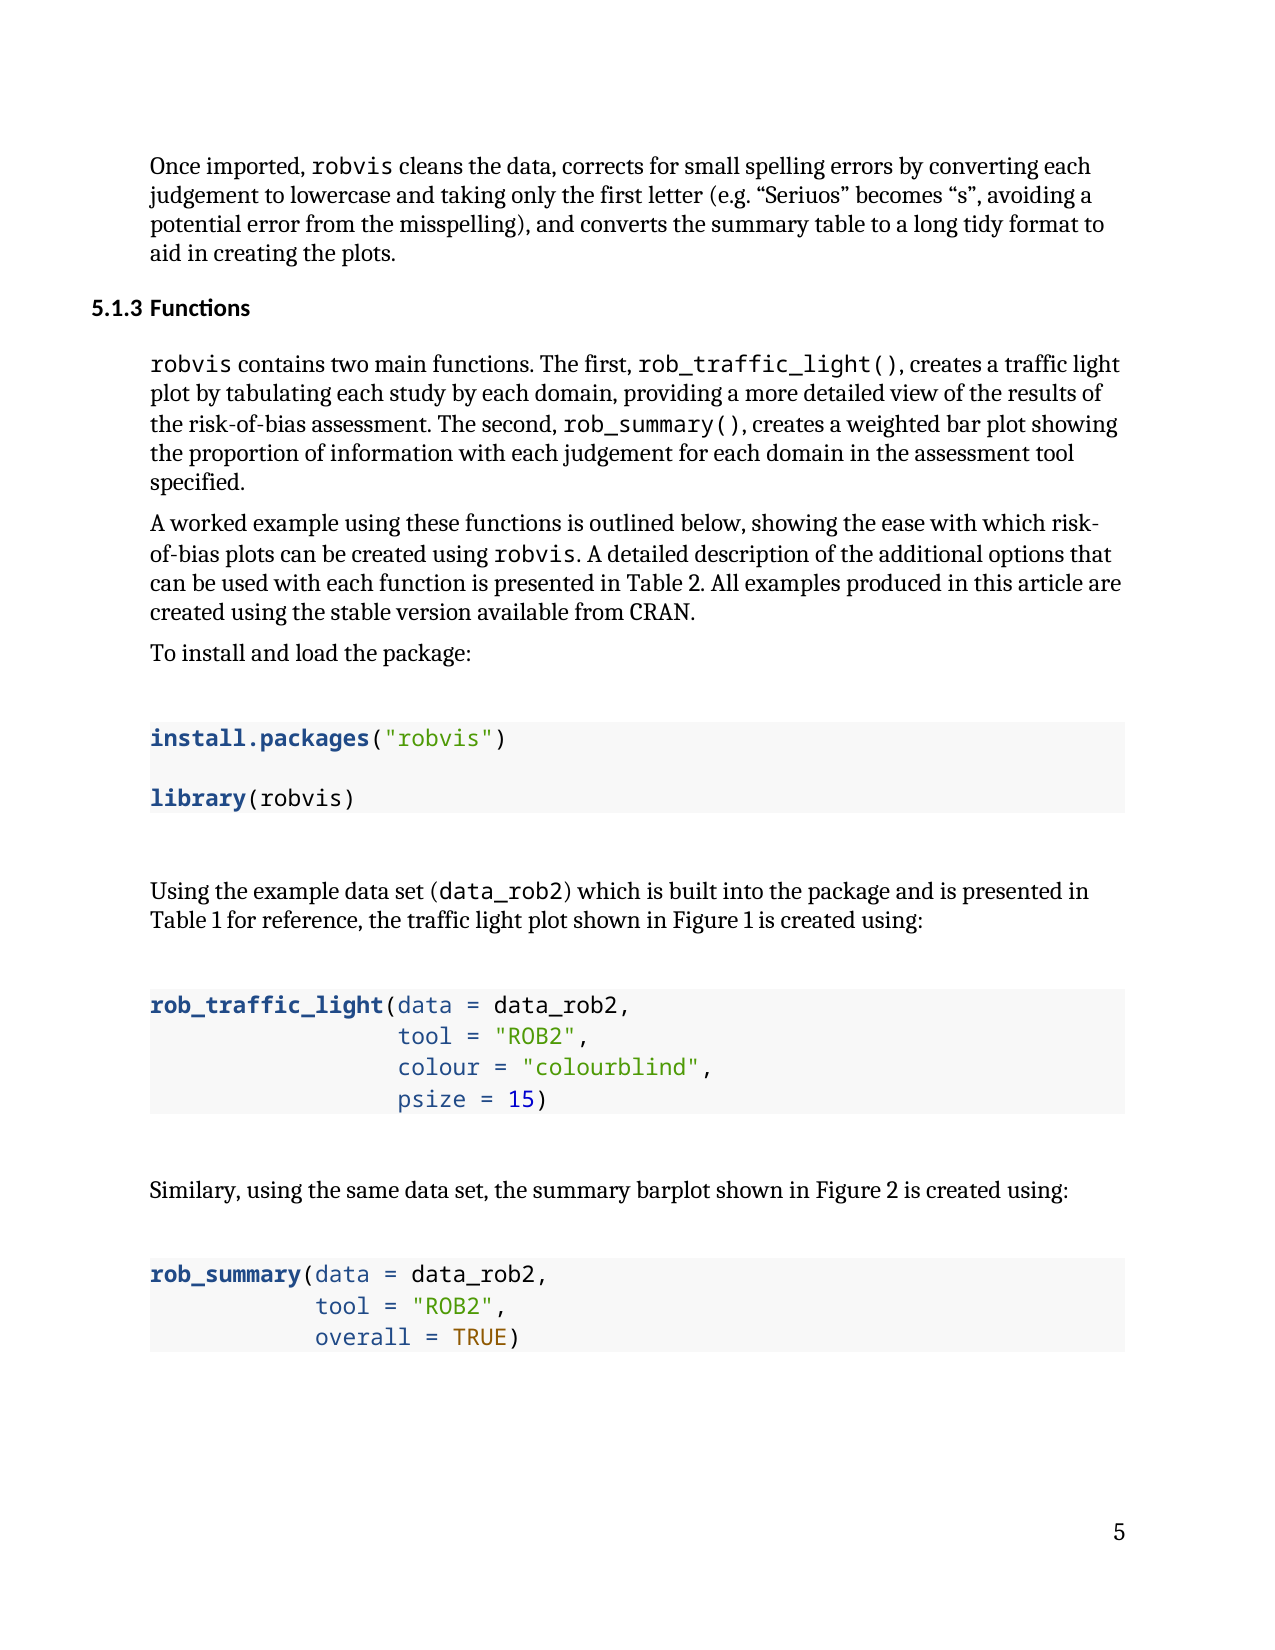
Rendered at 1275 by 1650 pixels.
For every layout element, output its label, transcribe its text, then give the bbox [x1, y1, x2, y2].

text install.packages("robvis") library(robvis) [150, 722, 1125, 813]
text Using the example data set (data_rob2) which is built into the package and is presented in Table 1 for reference, the traffic light plot shown in Figure 1 is created using: [150, 875, 1125, 935]
text Similary, using the same data set, the summary barplot shown in Figure 2 is created using: [150, 1176, 1125, 1205]
subtitle Functions [91, 292, 1125, 323]
text To install and load the package: [150, 639, 1125, 668]
text robvis contains two main functions. The first, rob_traffic_light(), creates a traffic light plot by tabulating each study by each domain, providing a more detailed view of the results of the risk-of-bias assessment. The second, rob_summary(), creates a weighted bar plot showing the proportion of information with each judgement for each domain in the assessment tool specified. [150, 348, 1125, 497]
text A worked example using these functions is outlined below, showing the ease with which risk-of-bias plots can be created using robvis. A detailed description of the additional options that can be used with each function is presented in Table 2. All examples produced in this article are created using the stable version available from CRAN. [150, 509, 1125, 627]
text Once imported, robvis cleans the data, corrects for small spelling errors by converting each judgement to lowercase and taking only the first letter (e.g. “Seriuos” becomes “s”, avoiding a potential error from the misspelling), and converts the summary table to a long tidy format to aid in creating the plots. [150, 150, 1125, 267]
text rob_traffic_light(data = data_rob2, tool = "ROB2", colour = "colourblind", psize = 15) [549, 989, 1125, 1114]
text rob_summary(data = data_rob2, tool = "ROB2", overall = TRUE) [150, 1258, 1125, 1352]
